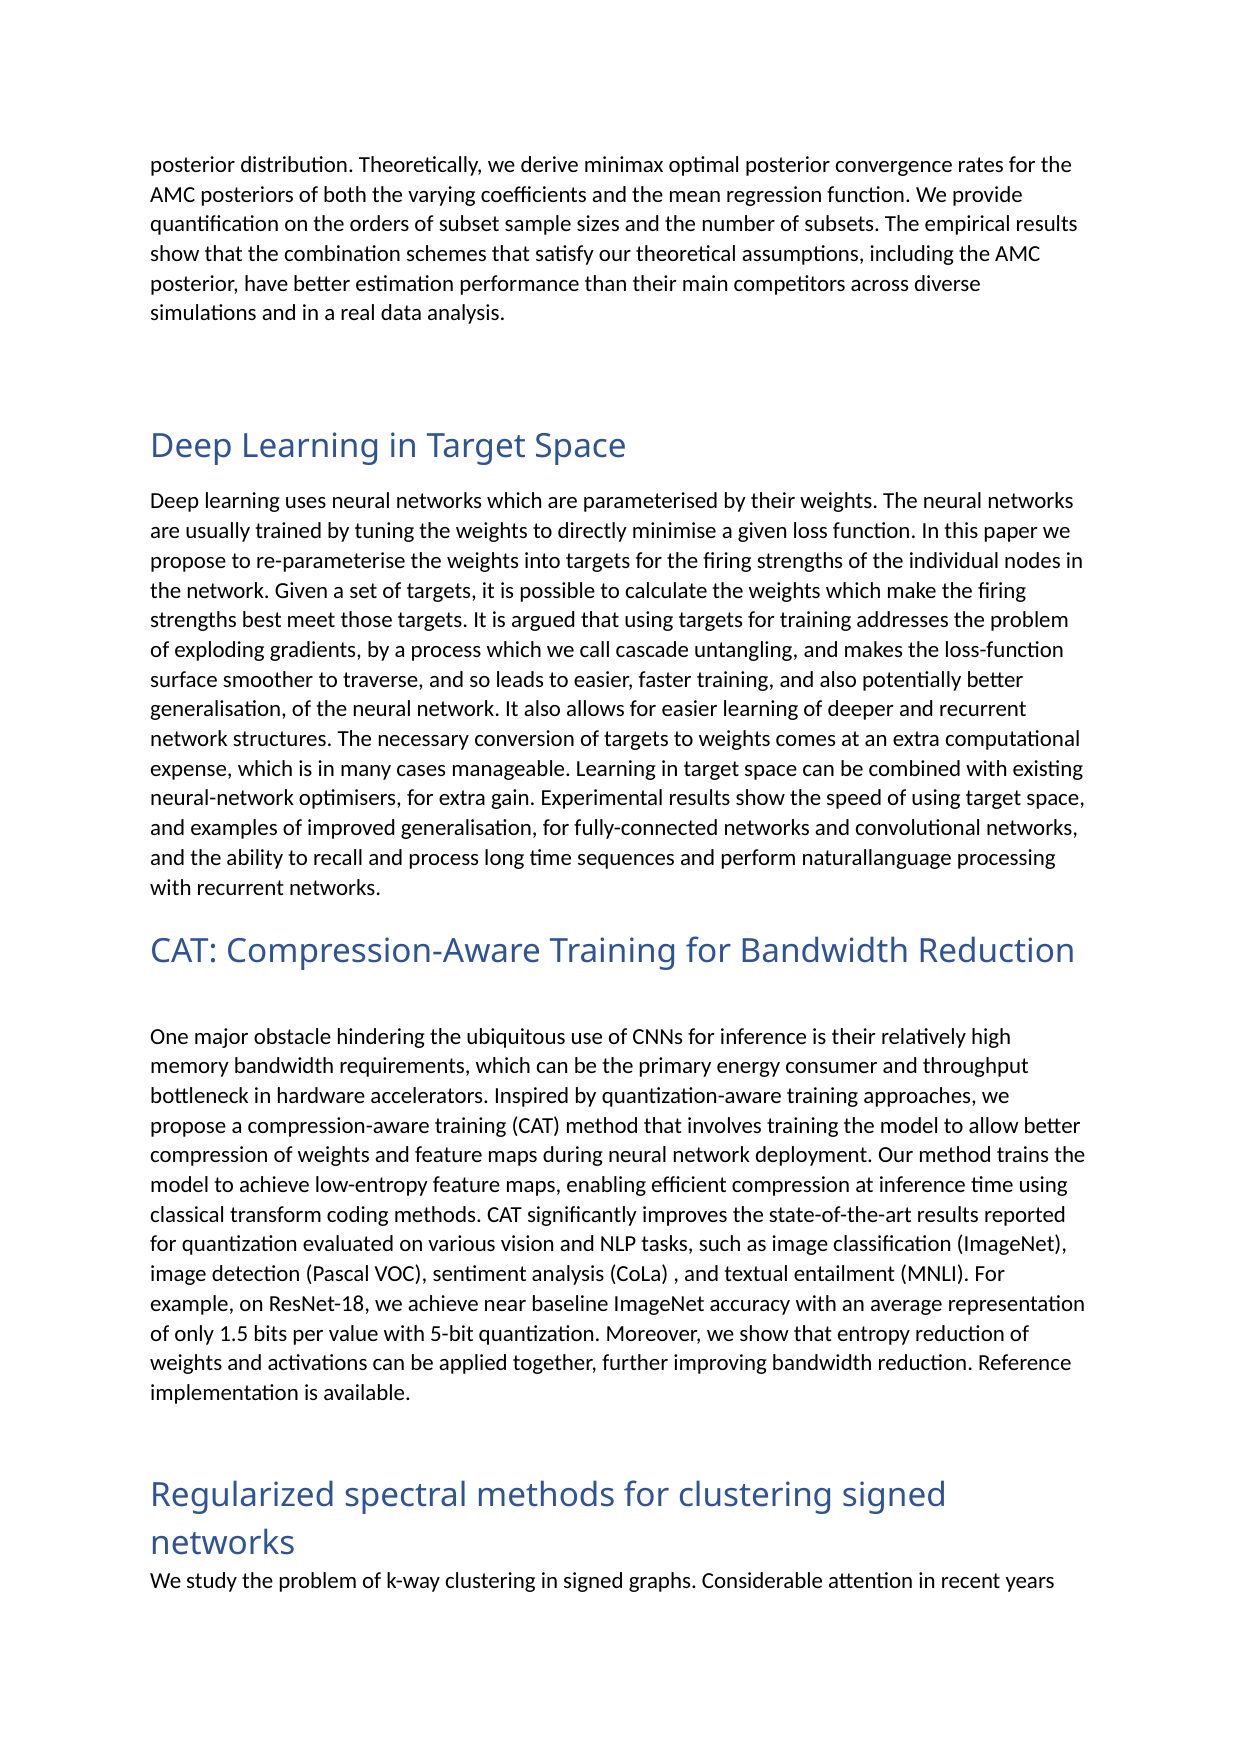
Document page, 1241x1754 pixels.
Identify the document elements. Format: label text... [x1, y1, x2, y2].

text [150, 150, 1090, 326]
subtitle CAT: Compression-Aware Training for Bandwidth Reduction [150, 927, 1090, 973]
text Deep Learning in Target Space [150, 391, 1090, 467]
text One major obstacle hindering the ubiquitous use of CNNs for inference is their relatively high memory bandwidth requirements, which can be the primary energy consumer and throughput bottleneck in hardware accelerators. Inspired by quantization-aware training approaches, we propose a compression-aware training (CAT) method that involves training the model to allow better compression of weights and feature maps during neural network deployment. Our method trains the model to achieve low-entropy feature maps, enabling efficient compression at inference time using classical transform coding methods. CAT significantly improves the state-of-the-art results reported for quantization evaluated on various vision and NLP tasks, such as image classification (ImageNet), image detection (Pascal VOC), sentiment analysis (CoLa) , and textual entailment (MNLI). For example, on ResNet-18, we achieve near baseline ImageNet accuracy with an average representation of only 1.5 bits per value with 5-bit quantization. Moreover, we show that entropy reduction of weights and activations can be applied together, further improving bandwidth reduction. Reference implementation is available. [150, 1022, 1090, 1406]
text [150, 1471, 1090, 1594]
text Deep learning uses neural networks which are parameterised by their weights. The neural networks are usually trained by tuning the weights to directly minimise a given loss function. In this paper we propose to re-parameterise the weights into targets for the firing strengths of the individual nodes in the network. Given a set of targets, it is possible to calculate the weights which make the firing strengths best meet those targets. It is argued that using targets for training addresses the problem of exploding gradients, by a process which we call cascade untangling, and makes the loss-function surface smoother to traverse, and so leads to easier, faster training, and also potentially better generalisation, of the neural network. It also allows for easier learning of deeper and recurrent network structures. The necessary conversion of targets to weights comes at an extra computational expense, which is in many cases manageable. Learning in target space can be combined with existing neural-network optimisers, for extra gain. Experimental results show the speed of using target space, and examples of improved generalisation, for fully-connected networks and convolutional networks, and the ability to recall and process long time sequences and perform naturallanguage processing with recurrent networks. [150, 487, 1090, 901]
